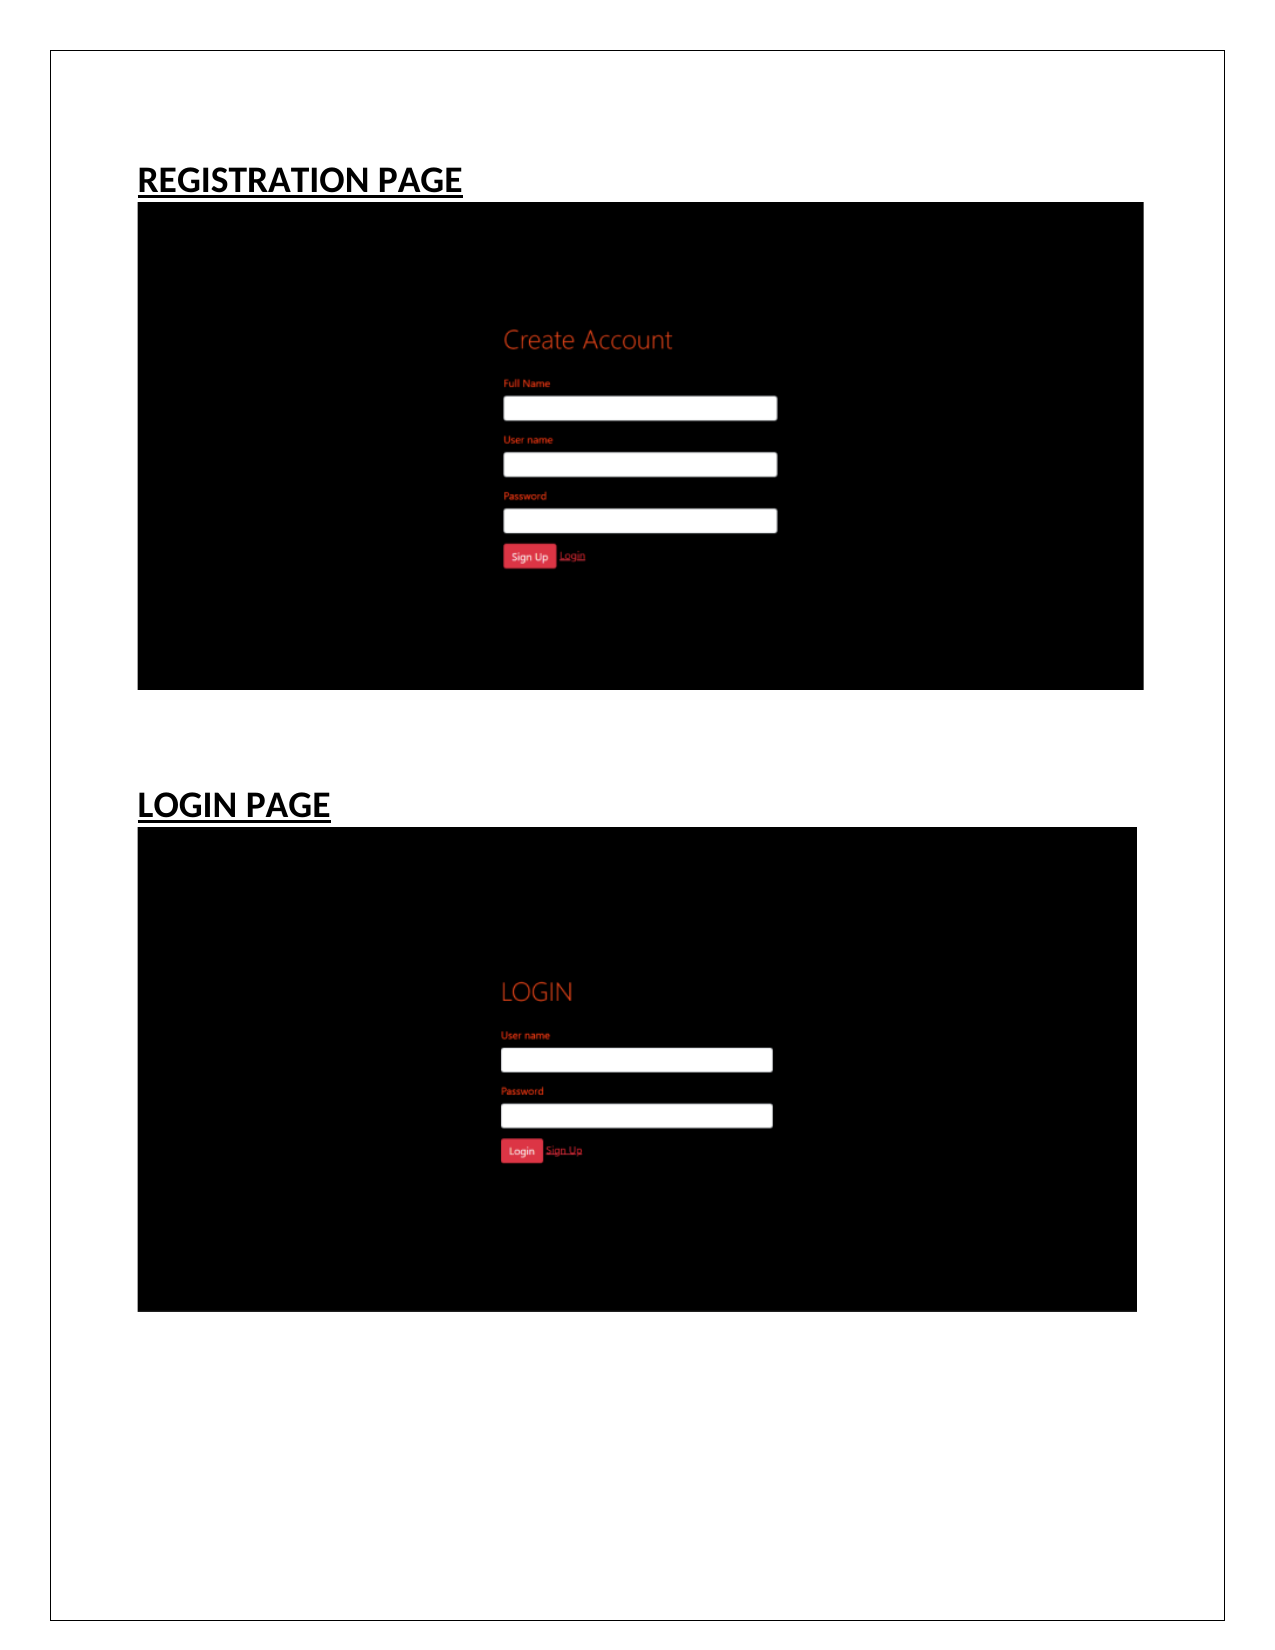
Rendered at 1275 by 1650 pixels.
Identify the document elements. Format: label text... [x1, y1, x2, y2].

subtitle LOGIN PAGE [137, 781, 1144, 827]
subtitle REGISTRATION PAGE [137, 156, 1144, 202]
picture [137, 827, 1137, 1312]
picture [137, 202, 1144, 690]
